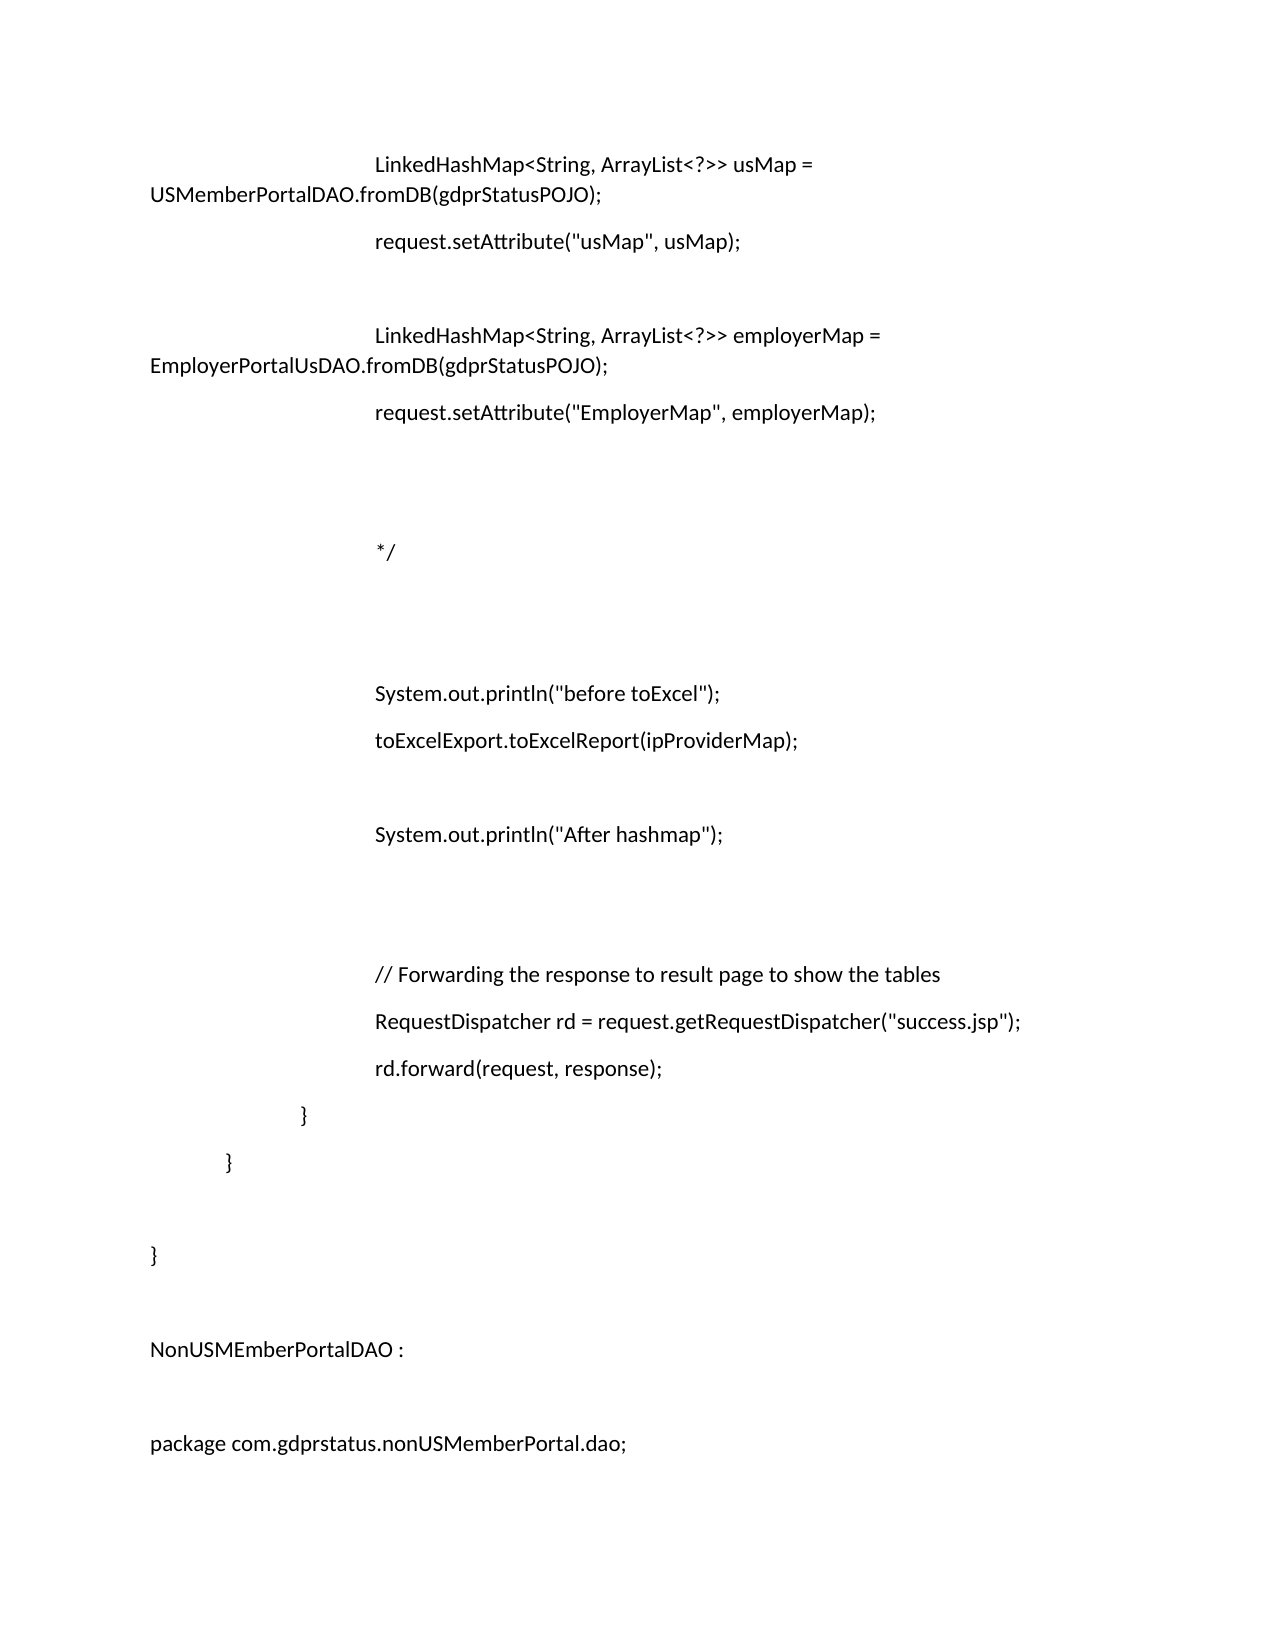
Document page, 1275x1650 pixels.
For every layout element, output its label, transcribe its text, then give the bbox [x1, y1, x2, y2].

text package com.gdprstatus.nonUSMemberPortal.dao; [150, 1429, 1125, 1457]
text System.out.println("After hashmap"); [150, 820, 1125, 848]
text } [150, 1242, 1125, 1270]
text LinkedHashMap<String, ArrayList<?>> employerMap = EmployerPortalUsDAO.fromDB(gdprStatusPOJO); [150, 321, 1125, 379]
text rd.forward(request, response); [150, 1054, 1125, 1082]
text NonUSMEmberPortalDAO : [150, 1335, 1125, 1363]
text request.setAttribute("EmployerMap", employerMap); [150, 398, 1125, 426]
text } [150, 1101, 1125, 1129]
text RequestDispatcher rd = request.getRequestDispatcher("success.jsp"); [150, 1007, 1125, 1035]
text System.out.println("before toExcel"); [150, 679, 1125, 707]
text */ [150, 538, 1125, 567]
text toExcelExport.toExcelReport(ipProviderMap); [150, 726, 1125, 754]
text } [150, 1148, 1125, 1176]
text LinkedHashMap<String, ArrayList<?>> usMap = USMemberPortalDAO.fromDB(gdprStatusPOJO); [150, 150, 1125, 208]
text // Forwarding the response to result page to show the tables [150, 960, 1125, 988]
text request.setAttribute("usMap", usMap); [150, 227, 1125, 255]
